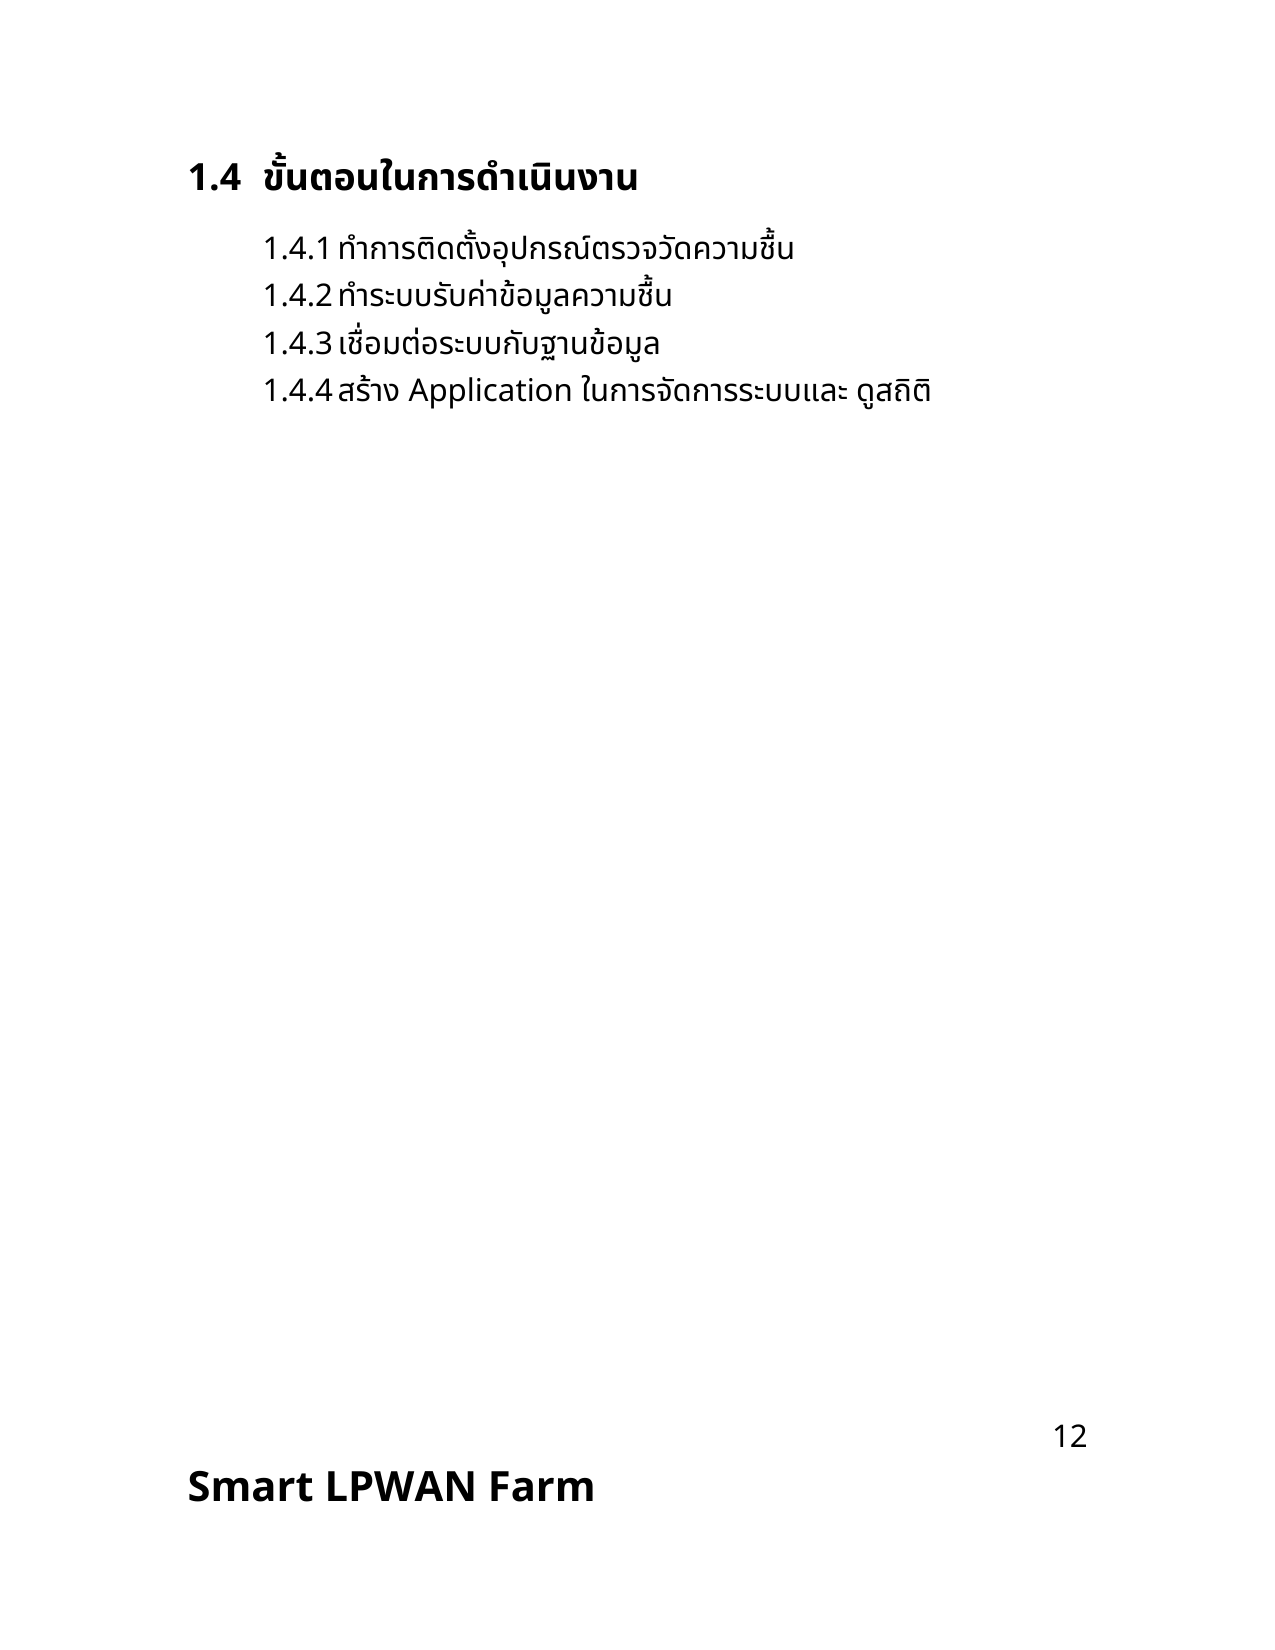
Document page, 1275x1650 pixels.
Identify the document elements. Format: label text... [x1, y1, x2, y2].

list ทำการติดตั้งอุปกรณ์ตรวจวัดความชื้น [262, 226, 1087, 273]
list สร้าง Application ในการจัดการระบบและ ดูสถิติ [262, 368, 1087, 416]
list ทำระบบรับค่าข้อมูลความชื้น [262, 273, 1087, 321]
list เชื่อมต่อระบบกับฐานข้อมูล [262, 321, 1087, 368]
subtitle ขั้นตอนในการดำเนินงาน [187, 150, 1087, 207]
